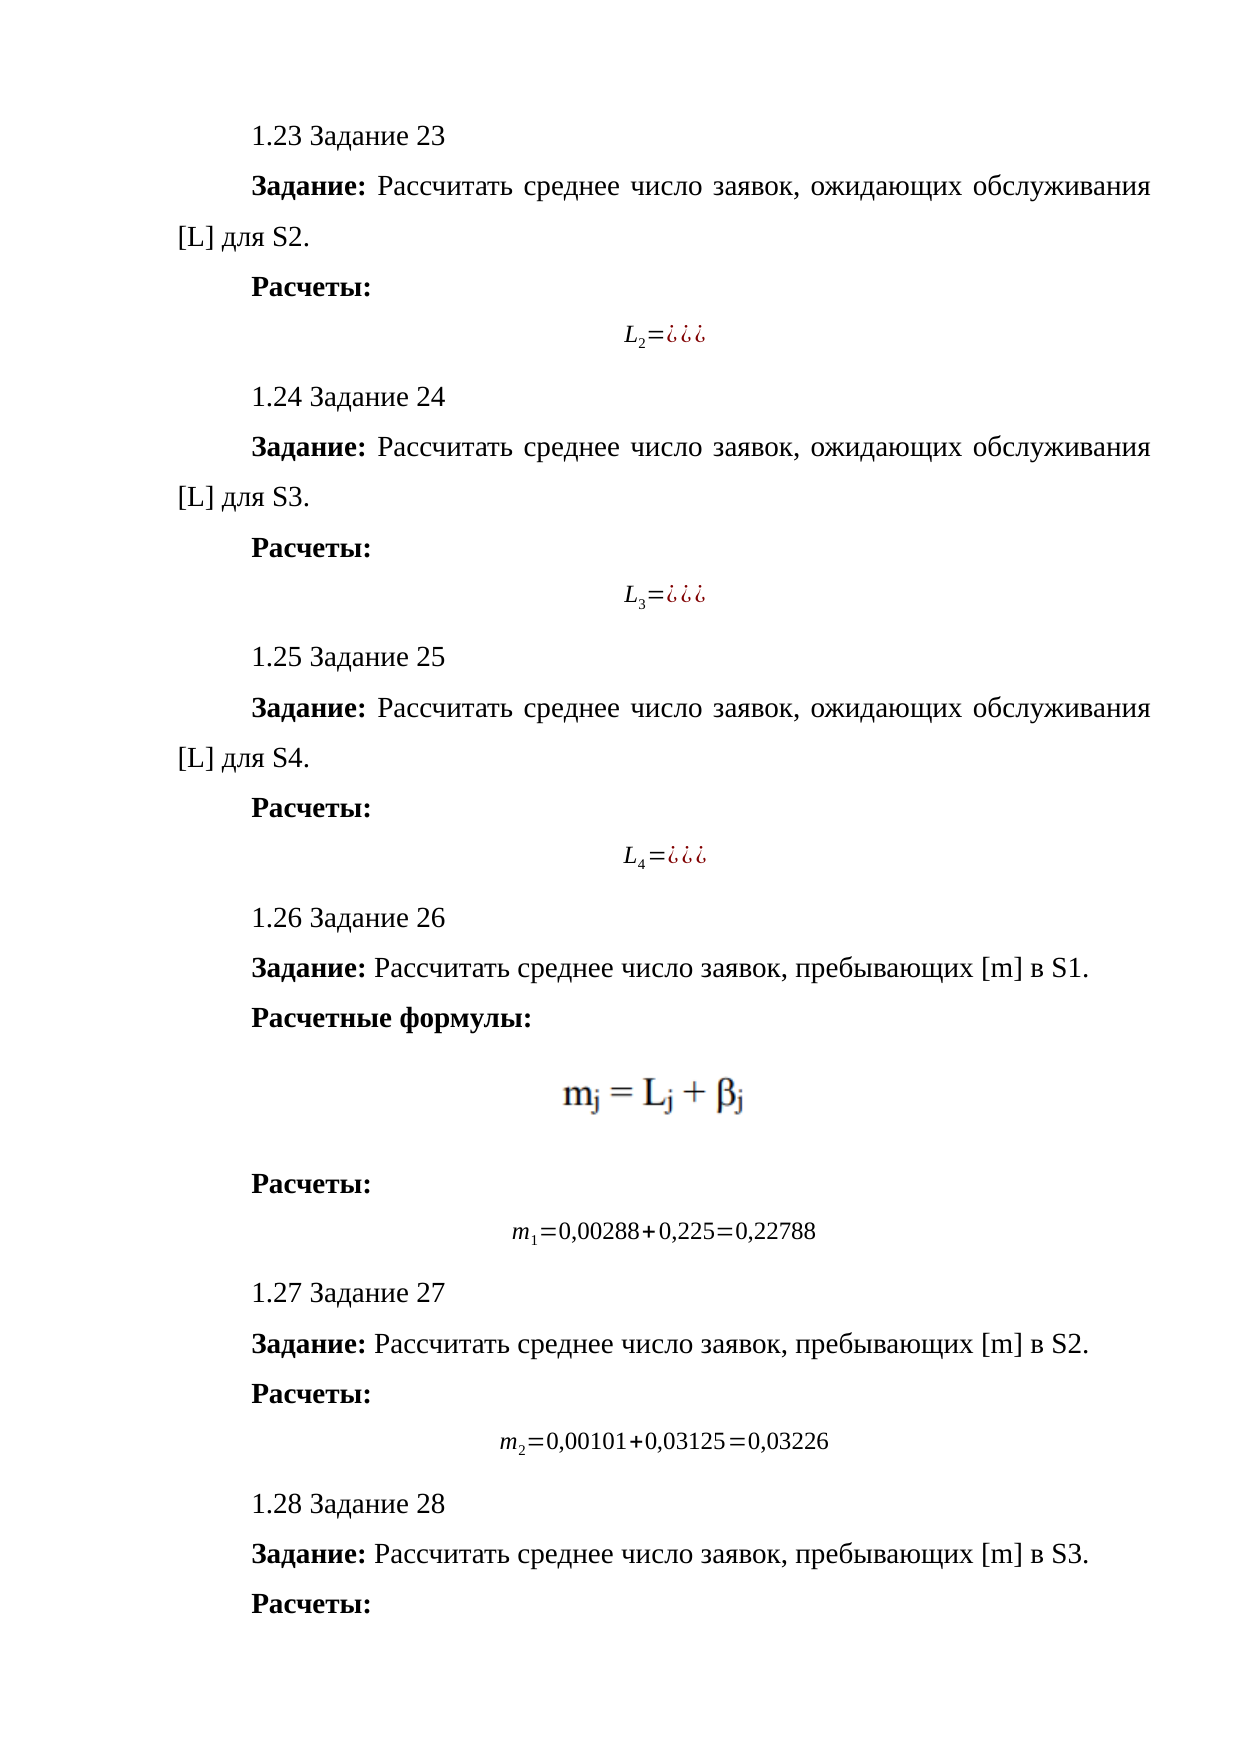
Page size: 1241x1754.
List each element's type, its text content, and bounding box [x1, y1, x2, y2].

text Задание: Рассчитать среднее число заявок, ожидающих обслуживания [L] для S3. [177, 429, 1152, 513]
text Расчеты: [177, 1376, 1152, 1410]
text 1.23 Задание 23 [177, 118, 1152, 152]
text Расчеты: [177, 530, 1152, 563]
text 1.27 Задание 27 [177, 1276, 1152, 1309]
text 1.28 Задание 28 [177, 1486, 1152, 1519]
text Расчетные формулы: [177, 1001, 1152, 1034]
text 1.24 Задание 24 [177, 379, 1152, 412]
text Задание: Рассчитать среднее число заявок, пребывающих [m] в S2. [177, 1326, 1152, 1359]
text Расчеты: [177, 1586, 1152, 1620]
text Расчеты: [177, 1166, 1152, 1199]
text Задание: Рассчитать среднее число заявок, пребывающих [m] в S3. [177, 1536, 1152, 1570]
picture [549, 1051, 780, 1140]
text Расчеты: [177, 790, 1152, 824]
text Задание: Рассчитать среднее число заявок, ожидающих обслуживания [L] для S2. [177, 168, 1152, 252]
text Задание: Рассчитать среднее число заявок, ожидающих обслуживания [L] для S4. [177, 690, 1152, 773]
text Расчеты: [177, 269, 1152, 303]
text 1.26 Задание 26 [177, 900, 1152, 933]
text 1.25 Задание 25 [177, 639, 1152, 673]
text Задание: Рассчитать среднее число заявок, пребывающих [m] в S1. [177, 950, 1152, 984]
